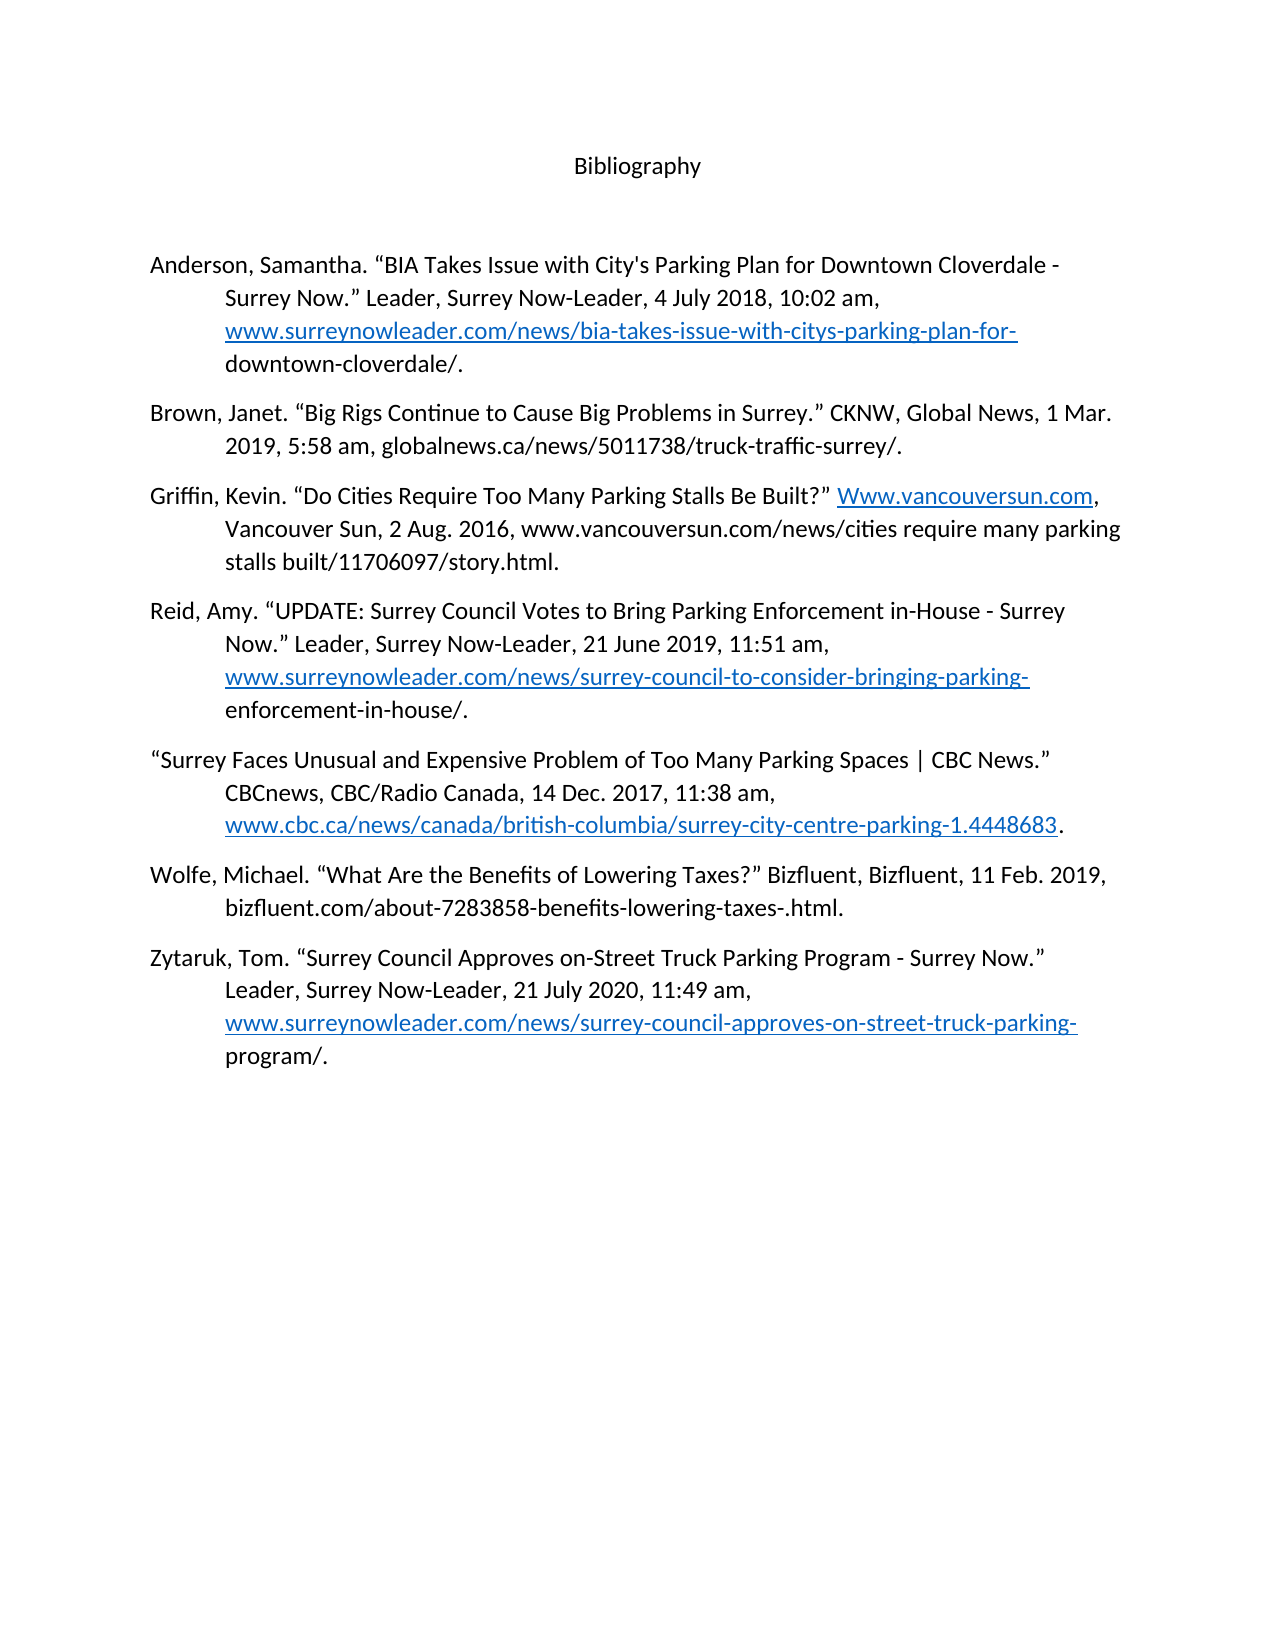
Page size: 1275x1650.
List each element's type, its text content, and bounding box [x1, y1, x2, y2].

text Wolfe, Michael. “What Are the Benefits of Lowering Taxes?” Bizfluent, Bizfluent, 11 Feb. 2019, bizfluent.com/about-7283858-benefits-lowering-taxes-.html. [150, 859, 1125, 923]
text Brown, Janet. “Big Rigs Continue to Cause Big Problems in Surrey.” CKNW, Global News, 1 Mar. 2019, 5:58 am, globalnews.ca/news/5011738/truck-traffic-surrey/. [150, 397, 1125, 461]
text Griffin, Kevin. “Do Cities Require Too Many Parking Stalls Be Built?” Www.vancouversun.com, Vancouver Sun, 2 Aug. 2016, www.vancouversun.com/news/cities require many parking stalls built/11706097/story.html. [150, 480, 1125, 576]
text Reid, Amy. “UPDATE: Surrey Council Votes to Bring Parking Enforcement in-House - Surrey Now.” Leader, Surrey Now-Leader, 21 June 2019, 11:51 am, www.surreynowleader.com/news/surrey-council-to-consider-bringing-parking- enforcement-in-house/. [150, 595, 1125, 725]
text Bibliography [150, 150, 1125, 181]
text Zytaruk, Tom. “Surrey Council Approves on-Street Truck Parking Program - Surrey Now.” Leader, Surrey Now-Leader, 21 July 2020, 11:49 am, www.surreynowleader.com/news/surrey-council-approves-on-street-truck-parking- program/. [150, 942, 1125, 1071]
text Anderson, Samantha. “BIA Takes Issue with City's Parking Plan for Downtown Cloverdale - Surrey Now.” Leader, Surrey Now-Leader, 4 July 2018, 10:02 am, www.surreynowleader.com/news/bia-takes-issue-with-citys-parking-plan-for- downtown-cloverdale/. [150, 249, 1125, 378]
text “Surrey Faces Unusual and Expensive Problem of Too Many Parking Spaces | CBC News.” CBCnews, CBC/Radio Canada, 14 Dec. 2017, 11:38 am, www.cbc.ca/news/canada/british-columbia/surrey-city-centre-parking-1.4448683. [150, 744, 1125, 840]
